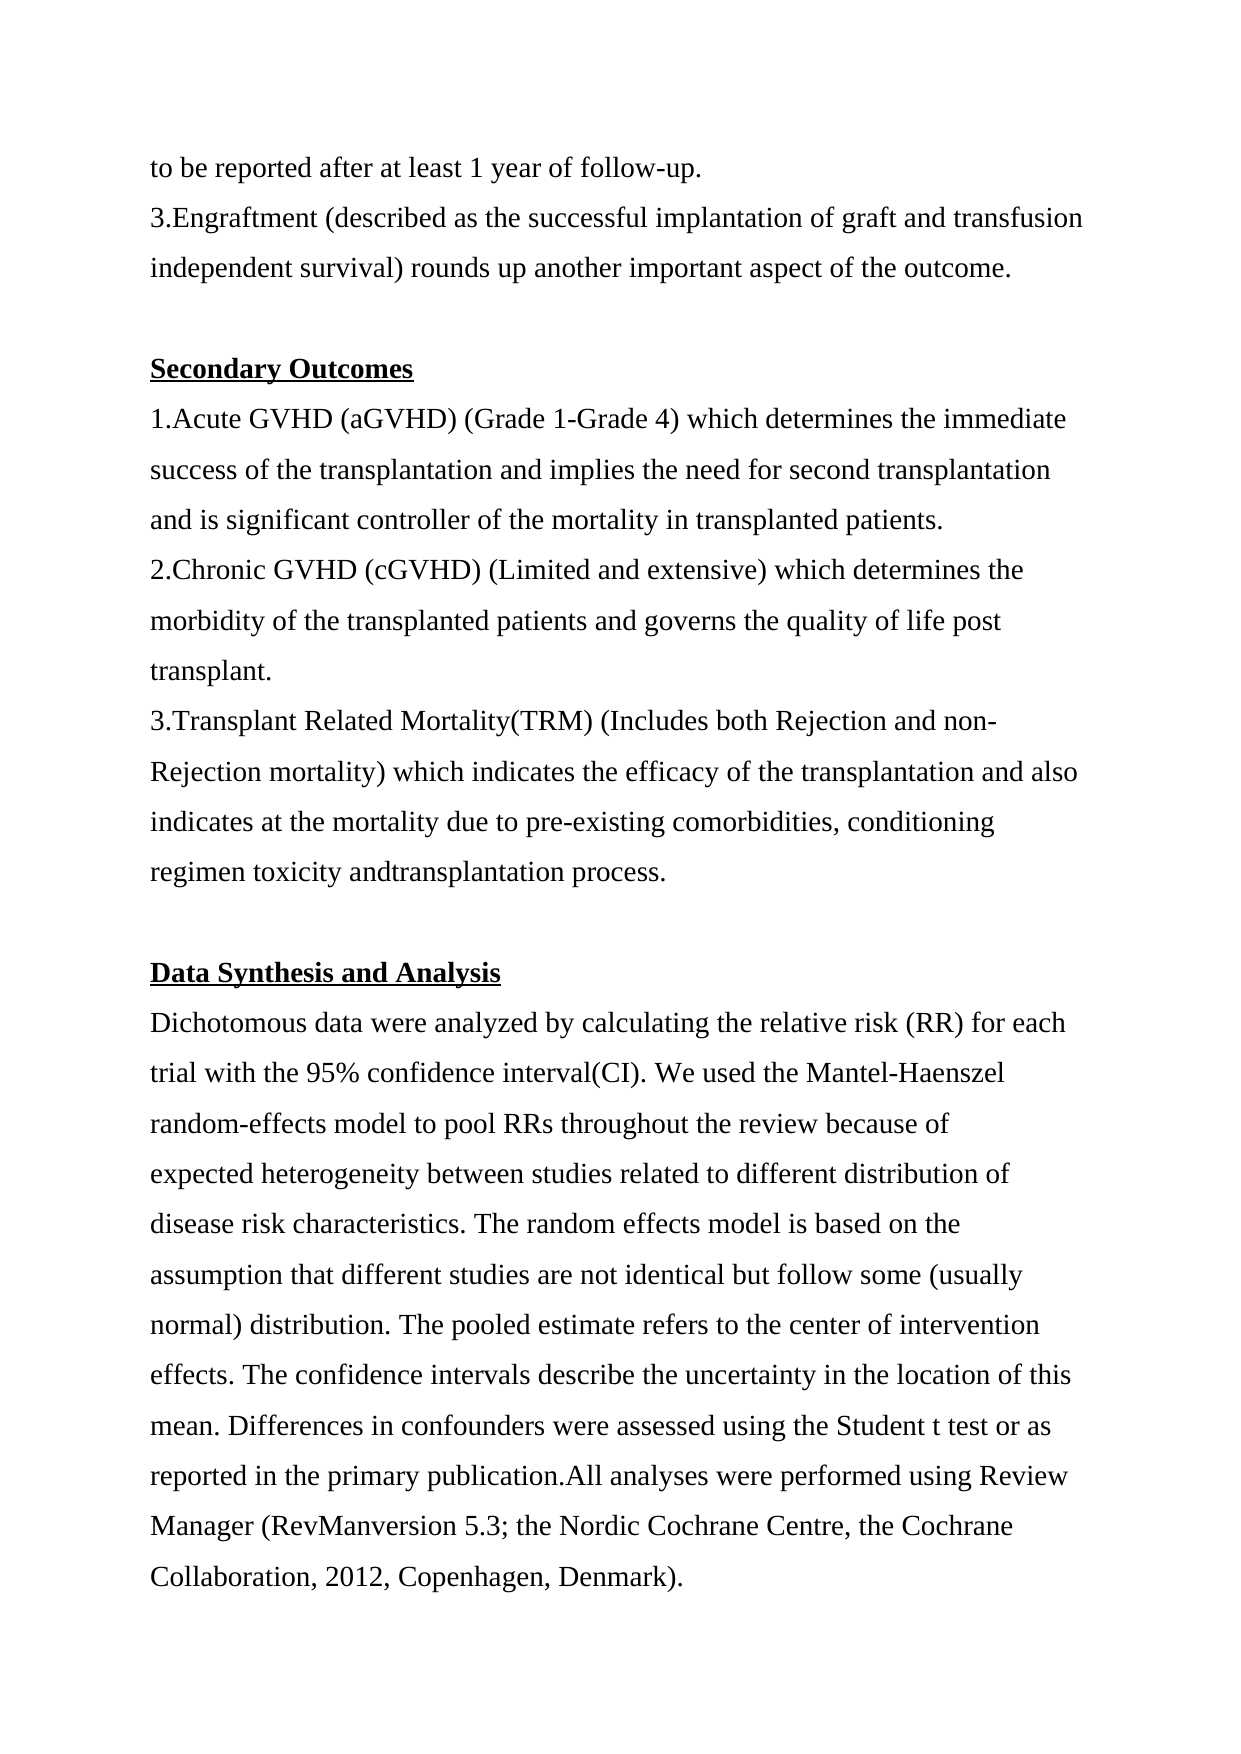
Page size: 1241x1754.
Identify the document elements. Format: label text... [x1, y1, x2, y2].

text Dichotomous data were analyzed by calculating the relative risk (RR) for each trial with the 95% confidence interval(CI). We used the Mantel-Haenszel random-effects model to pool RRs throughout the review because of [150, 1005, 1090, 1139]
text 3.Engraftment (described as the successful implantation of graft and transfusion independent survival) rounds up another important aspect of the outcome. [150, 200, 1090, 284]
text normal) distribution. The pooled estimate refers to the center of intervention effects. The confidence intervals describe the uncertainty in the location of this mean. Differences in confounders were assessed using the Student t test or as reported in the primary publication.All analyses were performed using Review Manager (RevManversion 5.3; the Nordic Cochrane Centre, the Cochrane Collaboration, 2012, Copenhagen, Denmark). [150, 1307, 1090, 1592]
text Data Synthesis and Analysis [150, 955, 1090, 988]
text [150, 150, 1090, 183]
text 2.Chronic GVHD (cGVHD) (Limited and extensive) which determines the morbidity of the transplanted patients and governs the quality of life post transplant. [150, 552, 1090, 687]
text 1.Acute GVHD (aGVHD) (Grade 1-Grade 4) which determines the immediate success of the transplantation and implies the need for second transplantation and is significant controller of the mortality in transplanted patients. [150, 402, 1090, 536]
text Secondary Outcomes [150, 351, 1090, 385]
text 3.Transplant Related Mortality(TRM) (Includes both Rejection and non-Rejection mortality) which indicates the efficacy of the transplantation and also indicates at the mortality due to pre-existing comorbidities, conditioning regimen toxicity andtransplantation process. [150, 703, 1090, 888]
text expected heterogeneity between studies related to different distribution of disease risk characteristics. The random effects model is based on the assumption that different studies are not identical but follow some (usually [150, 1156, 1090, 1290]
